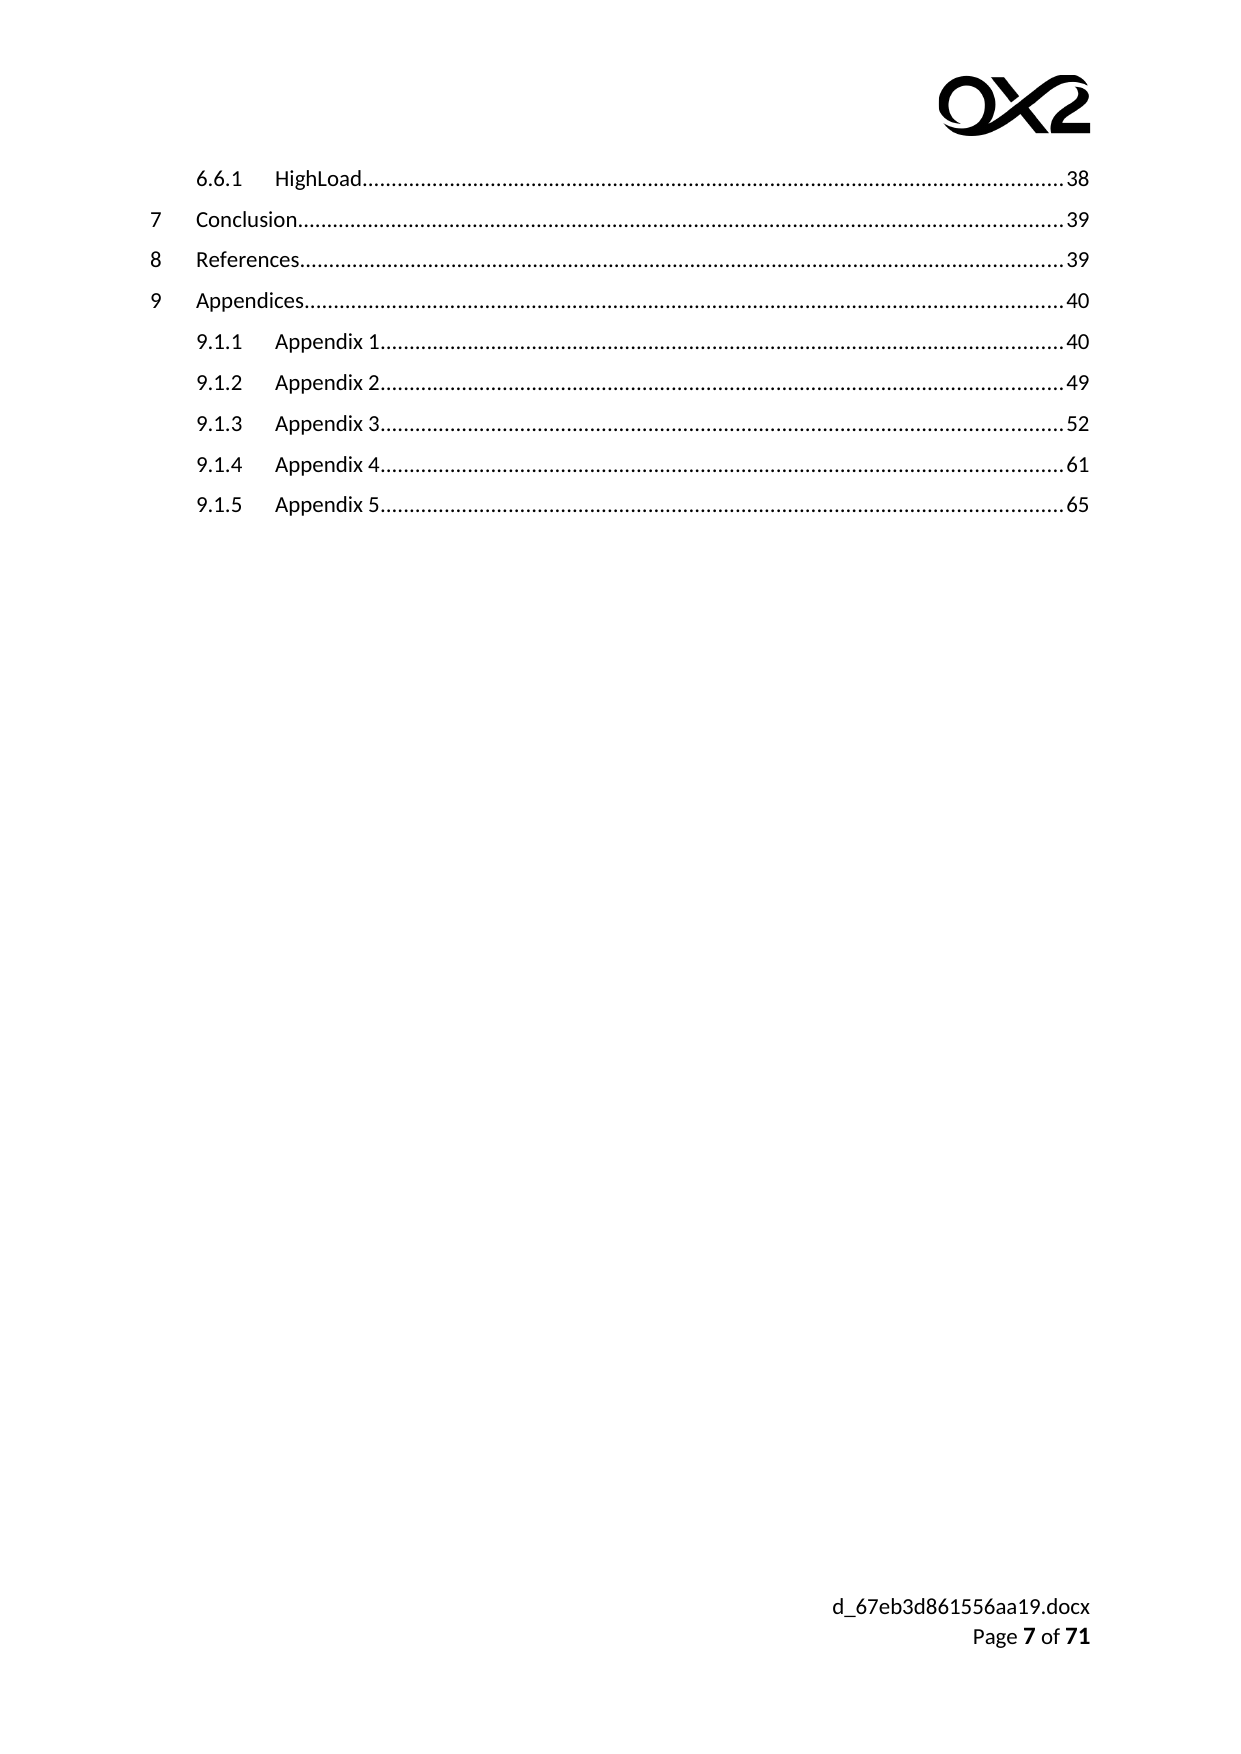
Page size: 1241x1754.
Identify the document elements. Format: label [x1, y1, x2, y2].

picture [938, 75, 1091, 136]
